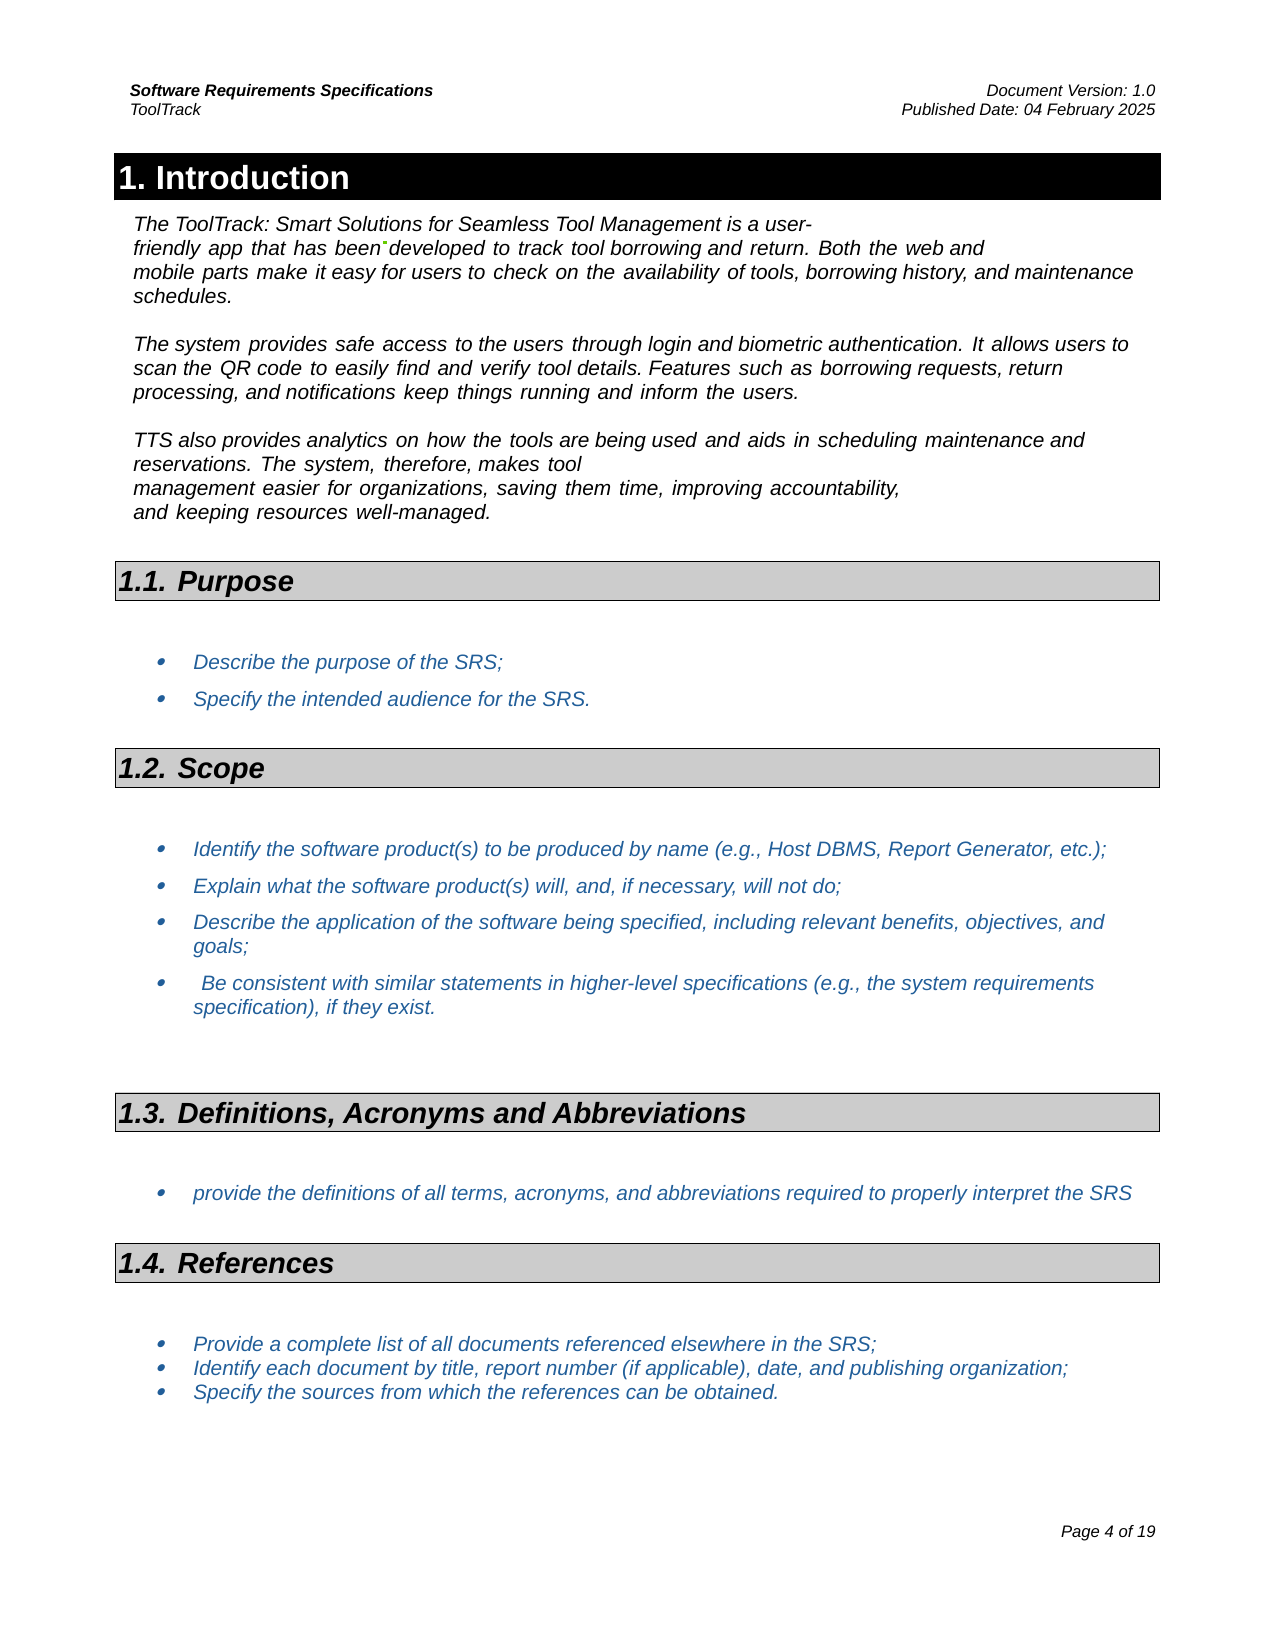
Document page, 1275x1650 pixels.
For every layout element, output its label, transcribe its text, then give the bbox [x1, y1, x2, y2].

list Specify the intended audience for the SRS. [156, 687, 1157, 711]
subtitle Scope [116, 749, 1159, 787]
text The ToolTrack: Smart Solutions for Seamless Tool Management is a user-friendly app that has been developed to track tool borrowing and return. Both the web and mobile parts make it easy for users to check on the availability of tools, borrowing history, and maintenance schedules. The system provides safe access to the users through login and biometric authentication. It allows users to scan the QR code to easily find and verify tool details. Features such as borrowing requests, return processing, and notifications keep things running and inform the users. TTS also provides analytics on how the tools are being used and aids in scheduling maintenance and reservations. The system, therefore, makes tool management easier for organizations, saving them time, improving accountability, and keeping resources well-managed. [133, 212, 1157, 524]
list Specify the sources from which the references can be obtained. [156, 1380, 1157, 1404]
list Provide a complete list of all documents referenced elsewhere in the SRS; [156, 1332, 1157, 1356]
list Identify each document by title, report number (if applicable), date, and publishing organization; [156, 1356, 1157, 1380]
subtitle References [116, 1244, 1159, 1282]
list Be consistent with similar statements in higher-level specifications (e.g., the system requirements specification), if they exist. [156, 971, 1157, 1018]
subtitle Definitions, Acronyms and Abbreviations [116, 1094, 1159, 1131]
subtitle Purpose [116, 562, 1159, 600]
list provide the definitions of all terms, acronyms, and abbreviations required to properly interpret the SRS [156, 1181, 1157, 1205]
list Describe the application of the software being specified, including relevant benefits, objectives, and goals; [156, 910, 1157, 958]
list Explain what the software product(s) will, and, if necessary, will not do; [156, 873, 1157, 897]
subtitle Introduction [116, 156, 1159, 198]
list Describe the purpose of the SRS; [156, 650, 1157, 674]
list Identify the software product(s) to be produced by name (e.g., Host DBMS, Report Generator, etc.); [156, 837, 1157, 861]
